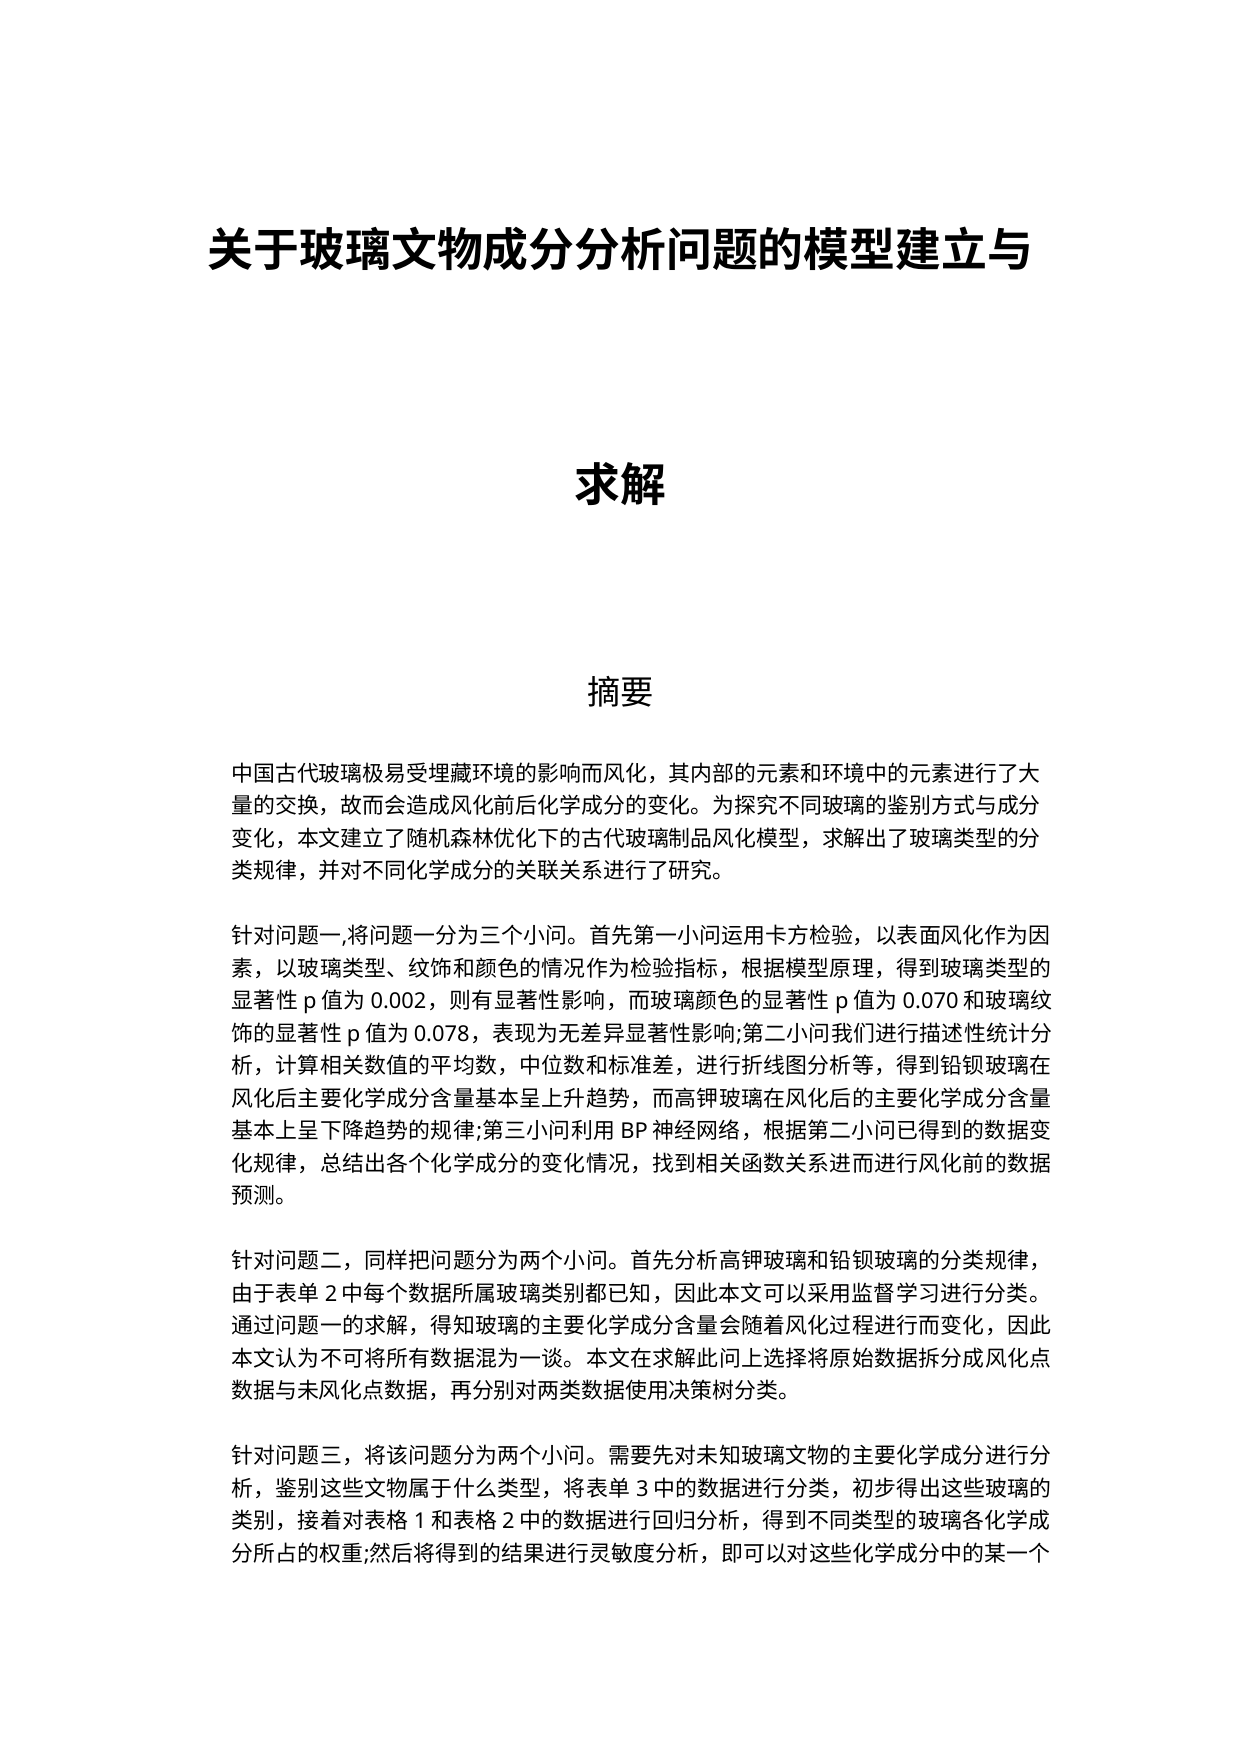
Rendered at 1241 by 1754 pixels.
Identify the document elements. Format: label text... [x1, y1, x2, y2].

text 针对问题二，同样把问题分为两个小问。首先分析高钾玻璃和铅钡玻璃的分类规律，由于表单2中每个数据所属玻璃类别都已知，因此本文可以采用监督学习进行分类。通过问题一的求解，得知玻璃的主要化学成分含量会随着风化过程进行而变化，因此本文认为不可将所有数据混为一谈。本文在求解此问上选择将原始数据拆分成风化点数据与未风化点数据，再分别对两类数据使用决策树分类。 [231, 1243, 1053, 1405]
text 中国古代玻璃极易受埋藏环境的影响而风化，其内部的元素和环境中的元素进行了大量的交换，故而会造成风化前后化学成分的变化。为探究不同玻璃的鉴别方式与成分变化，本文建立了随机森林优化下的古代玻璃制品风化模型，求解出了玻璃类型的分类规律，并对不同化学成分的关联关系进行了研究。 [231, 723, 1053, 885]
subtitle 关于玻璃文物成分分析问题的模型建立与求解 [187, 197, 1053, 530]
text 针对问题一,将问题一分为三个小问。首先第一小问运用卡方检验，以表面风化作为因素，以玻璃类型、纹饰和颜色的情况作为检验指标，根据模型原理，得到玻璃类型的显著性p值为0.002，则有显著性影响，而玻璃颜色的显著性p值为0.070和玻璃纹饰的显著性p值为0.078，表现为无差异显著性影响;第二小问我们进行描述性统计分析，计算相关数值的平均数，中位数和标准差，进行折线图分析等，得到铅钡玻璃在风化后主要化学成分含量基本呈上升趋势，而高钾玻璃在风化后的主要化学成分含量基本上呈下降趋势的规律;第三小问利用BP神经网络，根据第二小问已得到的数据变化规律，总结出各个化学成分的变化情况，找到相关函数关系进而进行风化前的数据预测。 [231, 918, 1053, 1210]
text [231, 1438, 1053, 1568]
text 摘要 [187, 658, 1053, 723]
